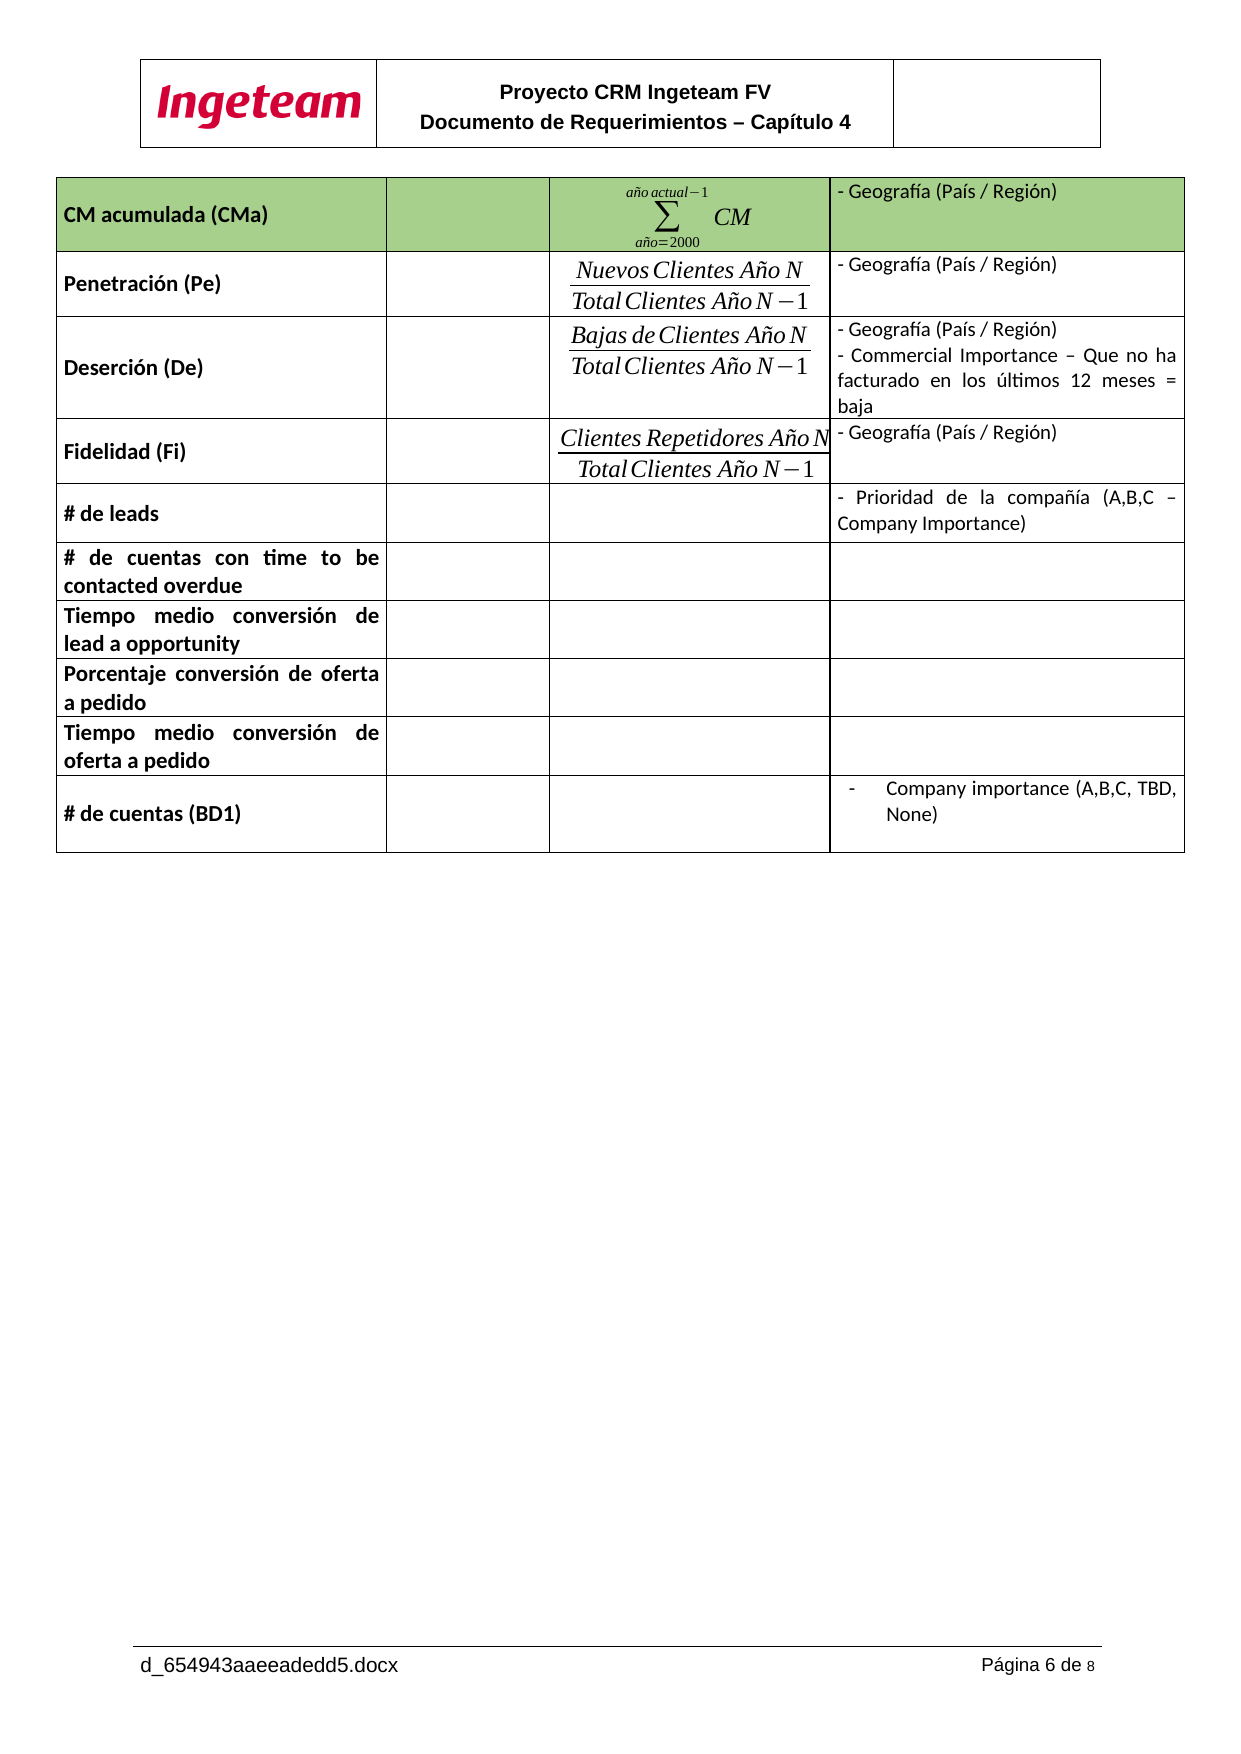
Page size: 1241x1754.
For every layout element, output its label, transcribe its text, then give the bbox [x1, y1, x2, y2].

table_cell [550, 659, 829, 716]
table_cell - Geografía (País / Región) [831, 252, 1184, 316]
picture [157, 85, 361, 129]
table_cell # de leads [57, 484, 386, 542]
table_cell - Prioridad de la compañía (A,B,C – Company Importance) [831, 484, 1184, 542]
table_cell [831, 659, 1184, 716]
table_cell - Geografía (País / Región) [831, 419, 1184, 483]
table_cell Porcentaje conversión de oferta a pedido [57, 659, 386, 716]
table_cell [550, 317, 829, 418]
table_cell Tiempo medio conversión de lead a opportunity [57, 601, 386, 658]
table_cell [831, 178, 1184, 251]
table_cell Company importance (A,B,C, TBD, None) [831, 776, 1184, 852]
table_cell # de cuentas (BD1) [57, 776, 386, 852]
table_cell - Geografía (País / Región) - Commercial Importance – Que no ha facturado en los últimos 12 meses = baja [831, 317, 1184, 418]
table_cell [387, 484, 549, 542]
table_cell [831, 601, 1184, 658]
table_cell [387, 717, 549, 774]
table_cell CM acumulada (CMa) [57, 178, 386, 251]
table_cell [387, 252, 549, 316]
table_cell Penetración (Pe) [57, 252, 386, 316]
table_cell [550, 419, 829, 483]
table_cell [387, 776, 549, 852]
table_cell # de cuentas con time to be contacted overdue [57, 543, 386, 600]
table_cell [387, 419, 549, 483]
table_cell [387, 543, 549, 600]
table_cell [550, 484, 829, 542]
table_cell [387, 659, 549, 716]
table_cell Fidelidad (Fi) [57, 419, 386, 483]
table_cell [831, 543, 1184, 600]
table_cell [831, 717, 1184, 774]
table_cell [550, 178, 829, 251]
table_cell [550, 252, 829, 316]
table_cell [387, 178, 549, 251]
table_cell [550, 543, 829, 600]
table_cell [550, 601, 829, 658]
table_cell [387, 601, 549, 658]
table_cell Deserción (De) [57, 317, 386, 418]
table_cell [387, 317, 549, 418]
table_cell [550, 717, 829, 774]
table_cell Tiempo medio conversión de oferta a pedido [57, 717, 386, 774]
table_cell [550, 776, 829, 852]
